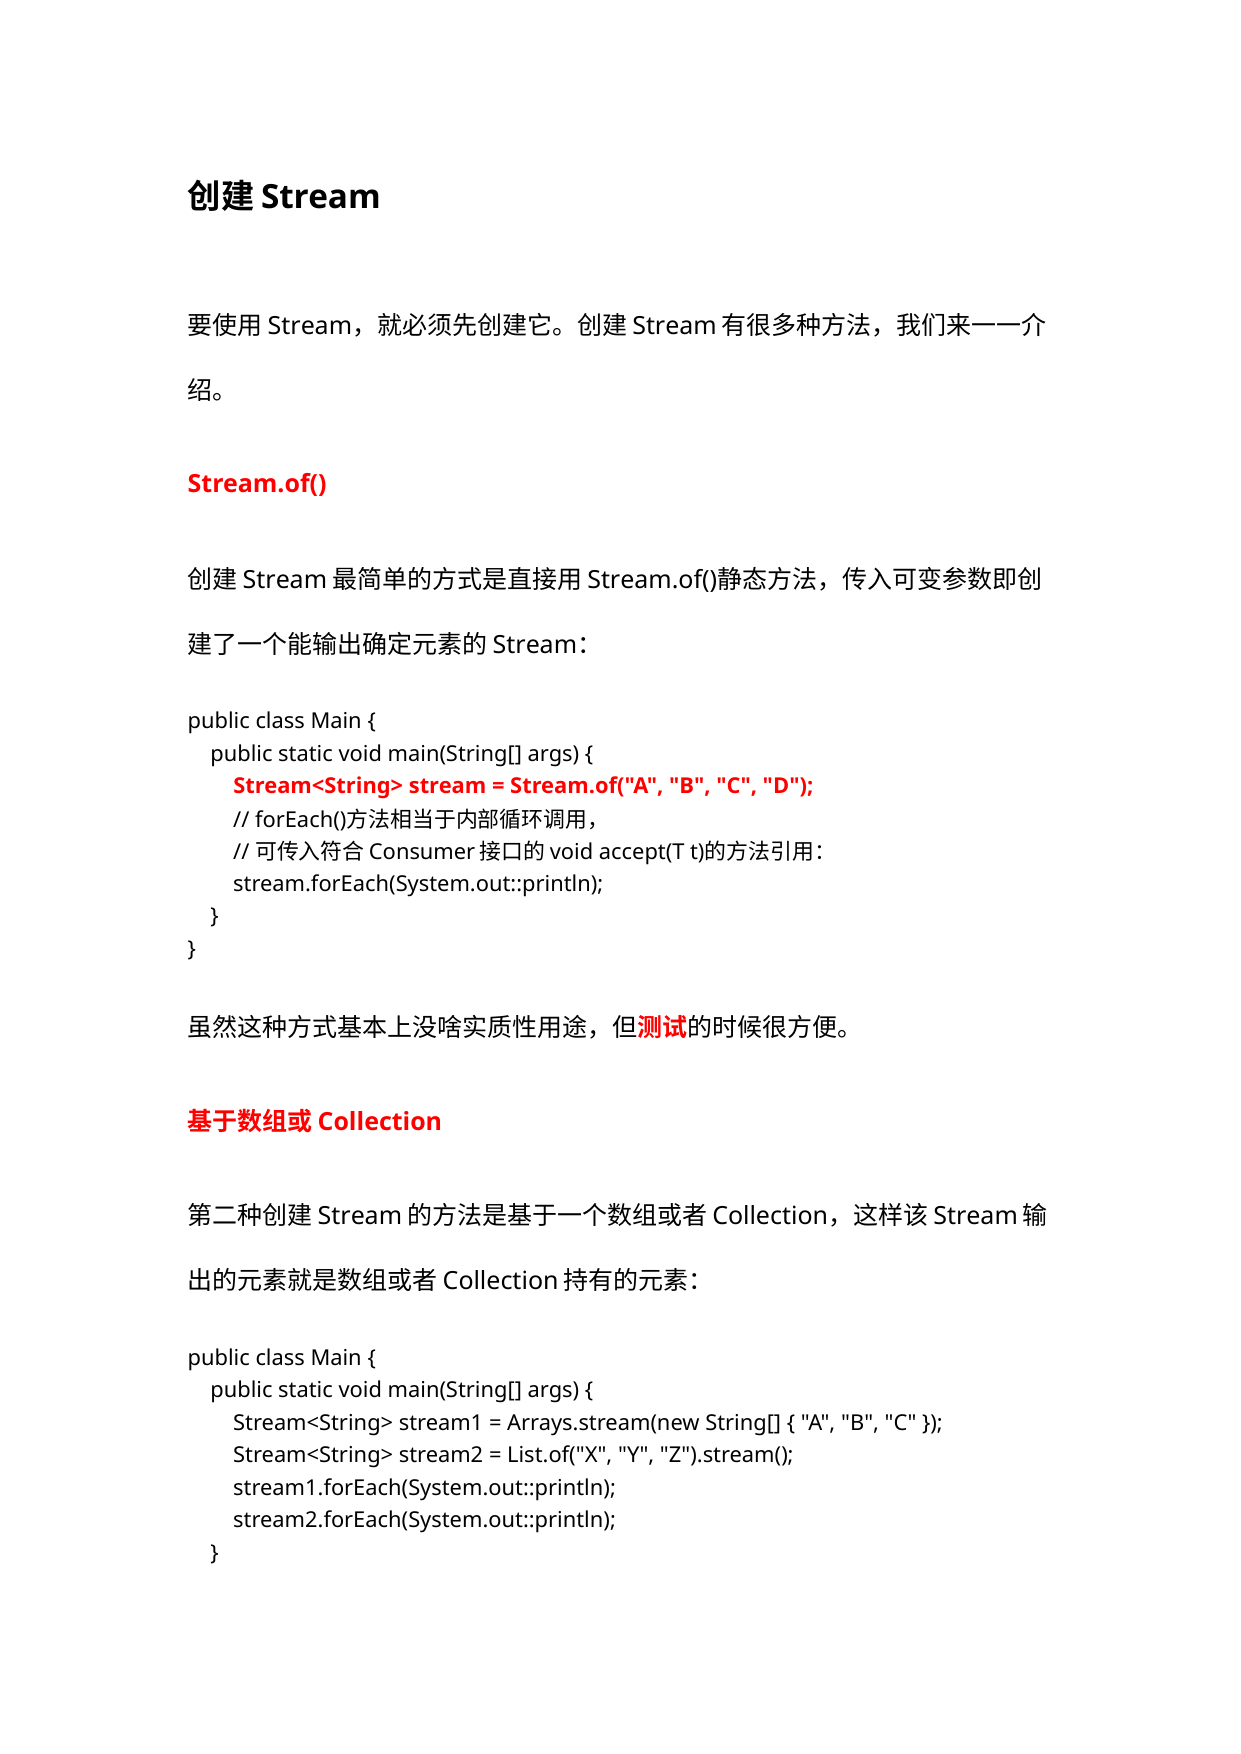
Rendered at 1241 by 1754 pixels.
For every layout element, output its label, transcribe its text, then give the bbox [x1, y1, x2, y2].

text 基于数组或Collection [187, 1087, 1053, 1152]
text Stream<String> stream = Stream.of("A", "B", "C", "D"); [187, 769, 1053, 801]
text 要使用Stream，就必须先创建它。创建Stream有很多种方法，我们来一一介绍。 [187, 291, 1053, 421]
text Stream.of() [187, 451, 1053, 516]
text } [187, 1536, 1053, 1568]
text public static void main(String[] args) { [187, 736, 1053, 769]
text } [187, 899, 1053, 931]
text 创建Stream最简单的方式是直接用Stream.of()静态方法，传入可变参数即创建了一个能输出确定元素的Stream： [187, 545, 1053, 675]
text public class Main { [187, 1341, 1053, 1373]
subtitle 创建Stream [187, 162, 1053, 227]
text 第二种创建Stream的方法是基于一个数组或者Collection，这样该Stream输出的元素就是数组或者Collection持有的元素： [187, 1181, 1053, 1311]
text // 可传入符合Consumer接口的void accept(T t)的方法引用： [187, 834, 1053, 866]
text public static void main(String[] args) { [187, 1373, 1053, 1406]
text Stream<String> stream2 = List.of("X", "Y", "Z").stream(); [187, 1438, 1053, 1471]
text stream2.forEach(System.out::println); [187, 1503, 1053, 1536]
text } [187, 931, 1053, 964]
text stream1.forEach(System.out::println); [187, 1471, 1053, 1503]
text // forEach()方法相当于内部循环调用， [187, 801, 1053, 834]
text Stream<String> stream1 = Arrays.stream(new String[] { "A", "B", "C" }); [187, 1406, 1053, 1438]
text 虽然这种方式基本上没啥实质性用途，但测试的时候很方便。 [187, 993, 1053, 1058]
text public class Main { [187, 704, 1053, 736]
text stream.forEach(System.out::println); [187, 866, 1053, 899]
